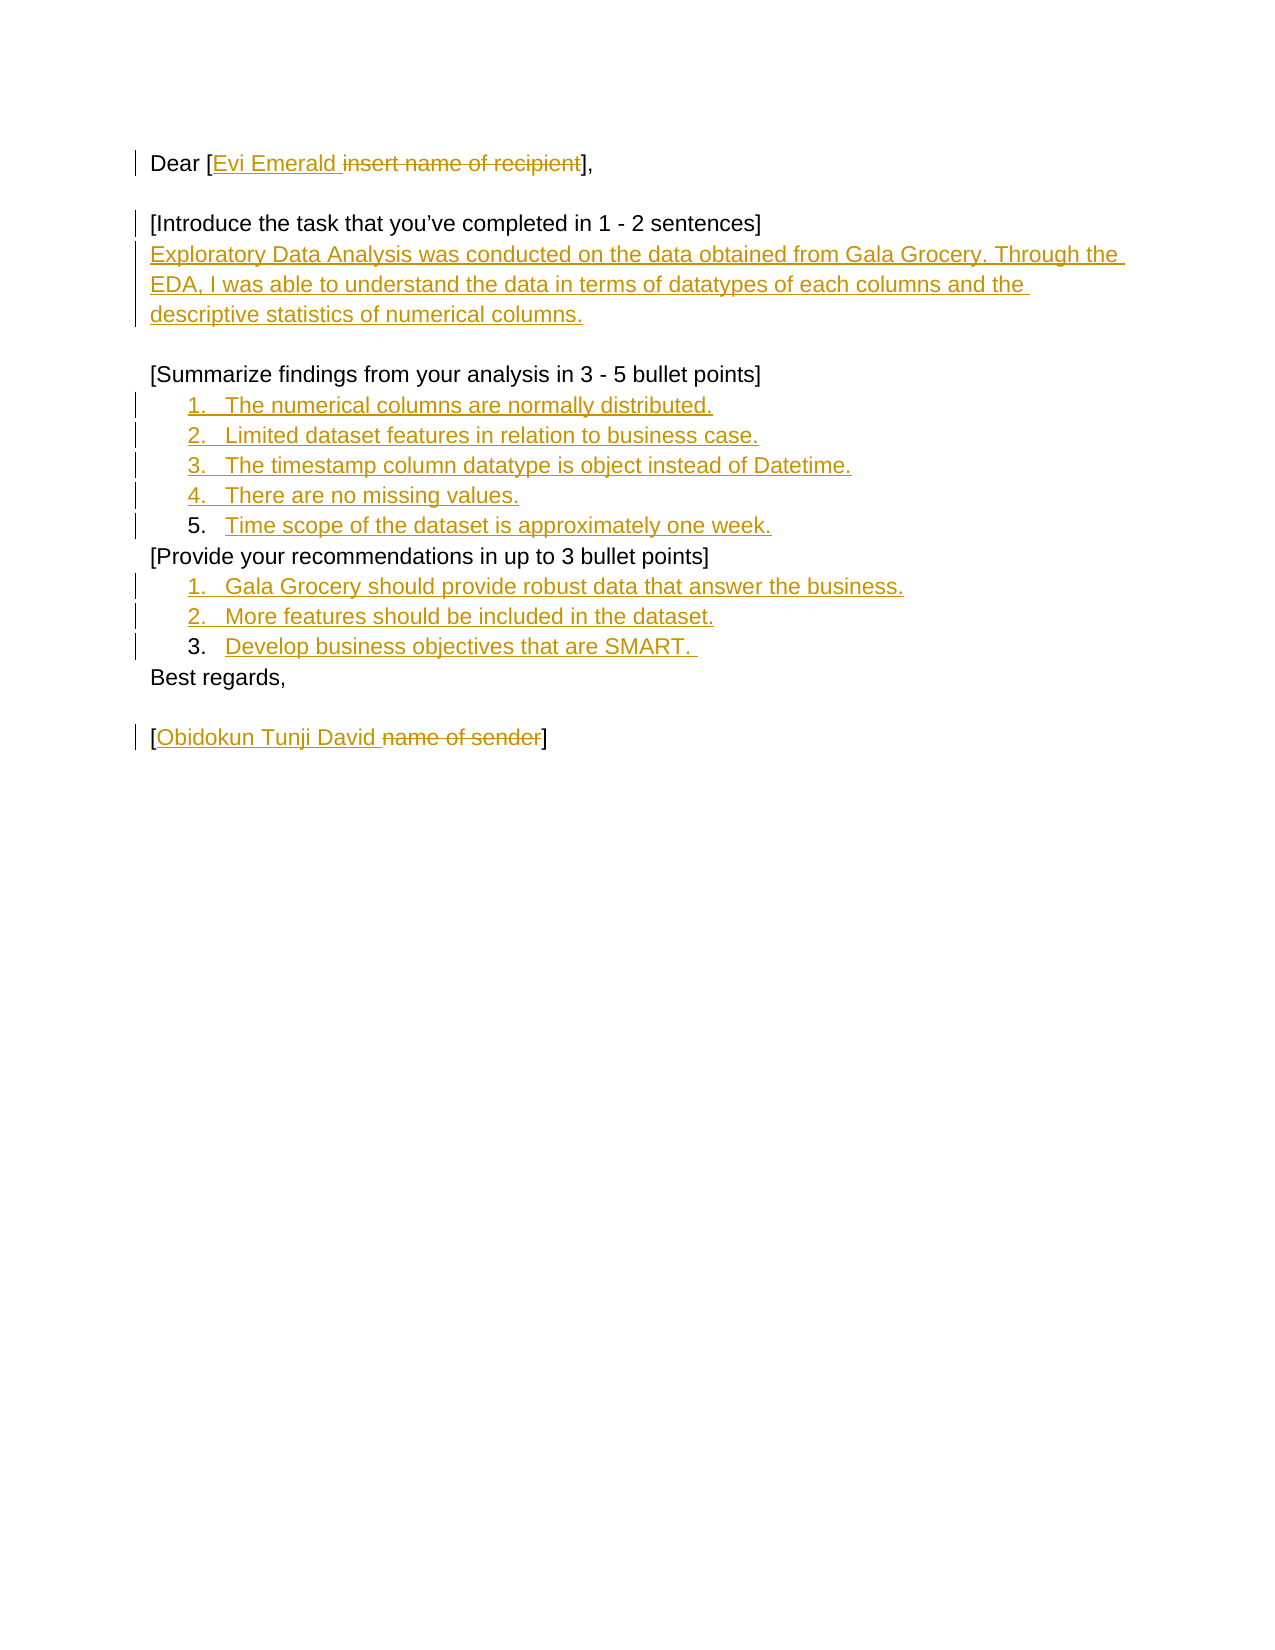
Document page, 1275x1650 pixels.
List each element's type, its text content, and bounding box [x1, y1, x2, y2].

text [Introduce the task that you’ve completed in 1 - 2 sentences] [150, 210, 1125, 237]
text [Provide your recommendations in up to 3 bullet points] [150, 543, 1125, 569]
text Dear [], [150, 150, 1125, 176]
text Best regards, [150, 663, 1125, 690]
text [] [150, 724, 1125, 750]
text [Summarize findings from your analysis in 3 - 5 bullet points] [150, 361, 1125, 388]
